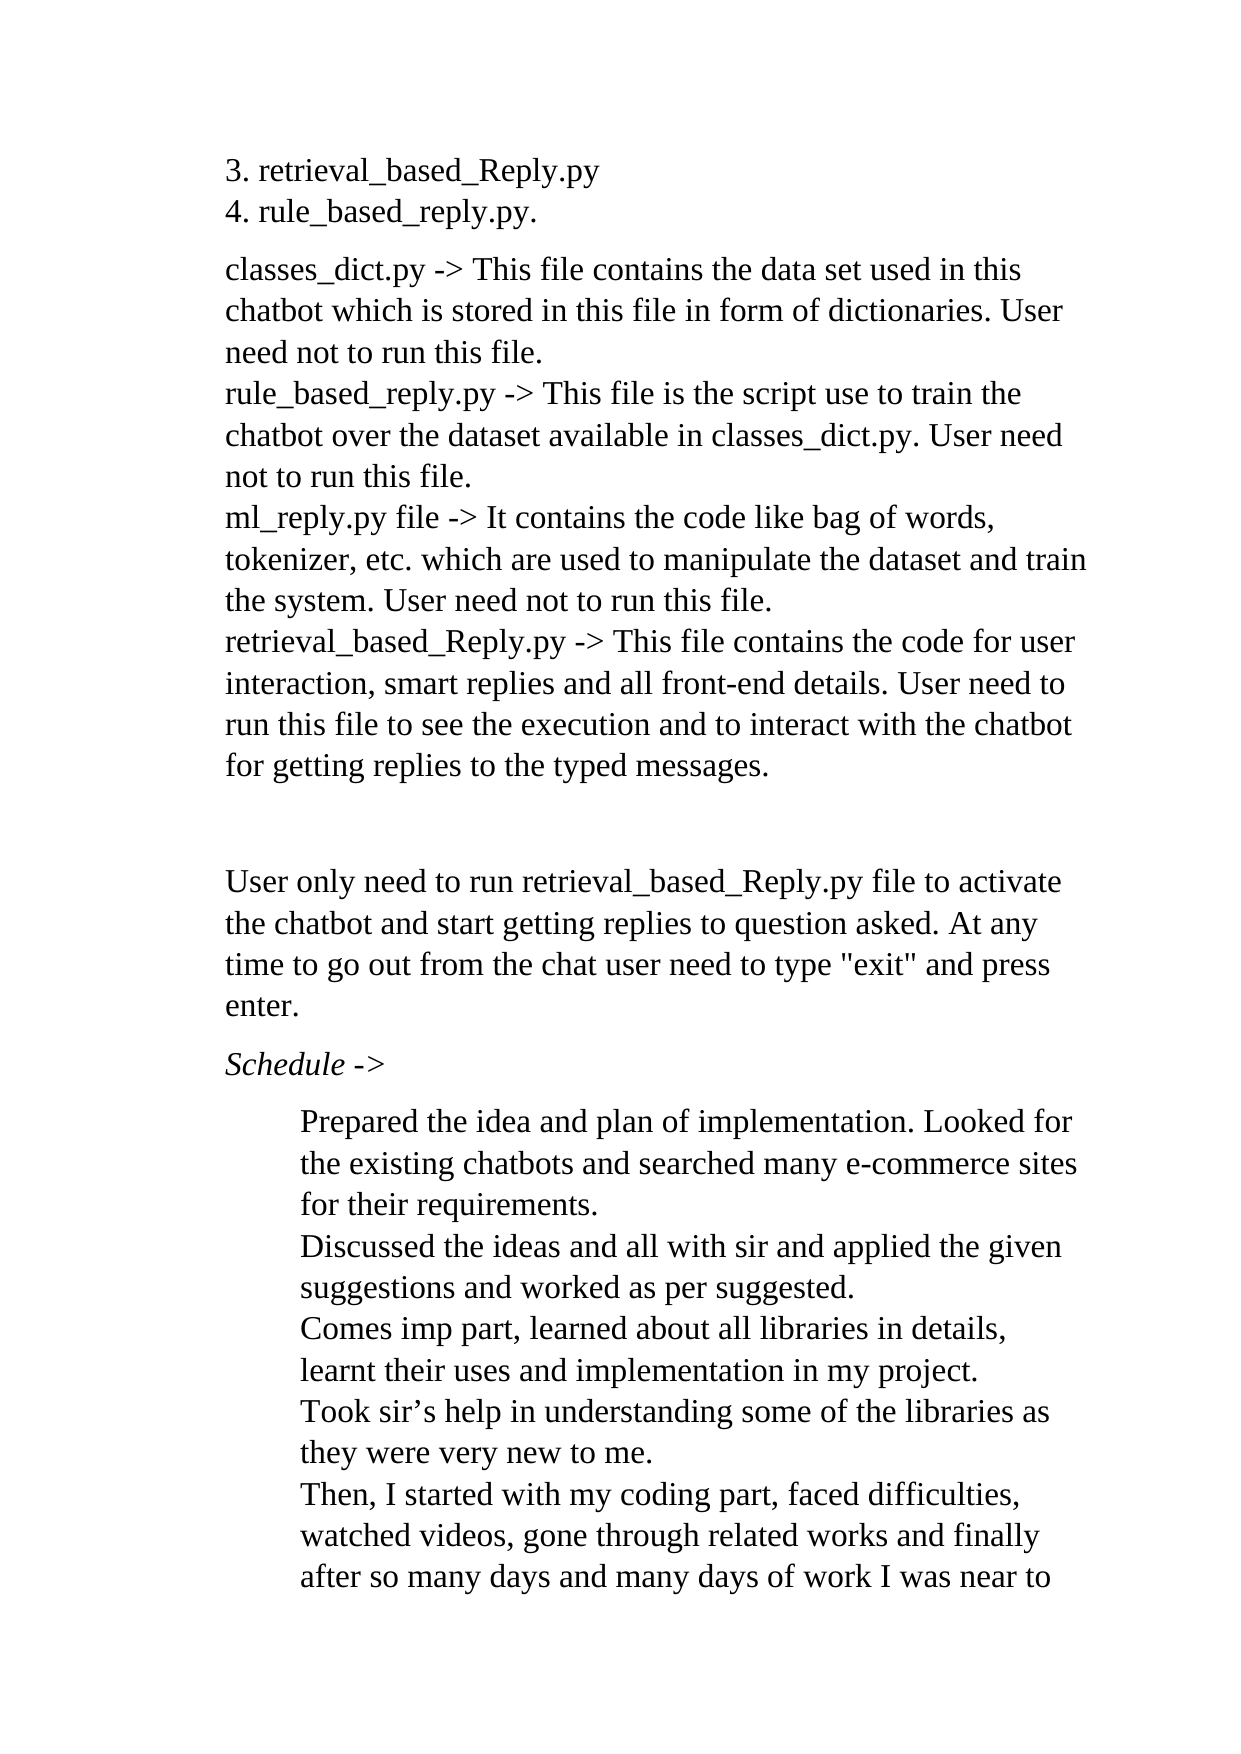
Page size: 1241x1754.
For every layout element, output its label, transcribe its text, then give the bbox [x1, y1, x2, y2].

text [300, 1102, 1090, 1595]
text User only need to run retrieval_based_Reply.py file to activate the chatbot and start getting replies to question asked. At any time to go out from the chat user need to type "exit" and press enter. [225, 862, 1090, 1024]
text classes_dict.py -> This file contains the data set used in this chatbot which is stored in this file in form of dictionaries. User need not to run this file. rule_based_reply.py -> This file is the script use to train the chatbot over the dataset available in classes_dict.py. User need not to run this file. ml_reply.py file -> It contains the code like bag of words, tokenizer, etc. which are used to manipulate the dataset and train the system. User need not to run this file. retrieval_based_Reply.py -> This file contains the code for user interaction, smart replies and all front-end details. User need to run this file to see the execution and to interact with the chatbot for getting replies to the typed messages. [225, 249, 1090, 784]
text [225, 150, 1090, 230]
text Schedule -> [225, 1044, 1090, 1082]
